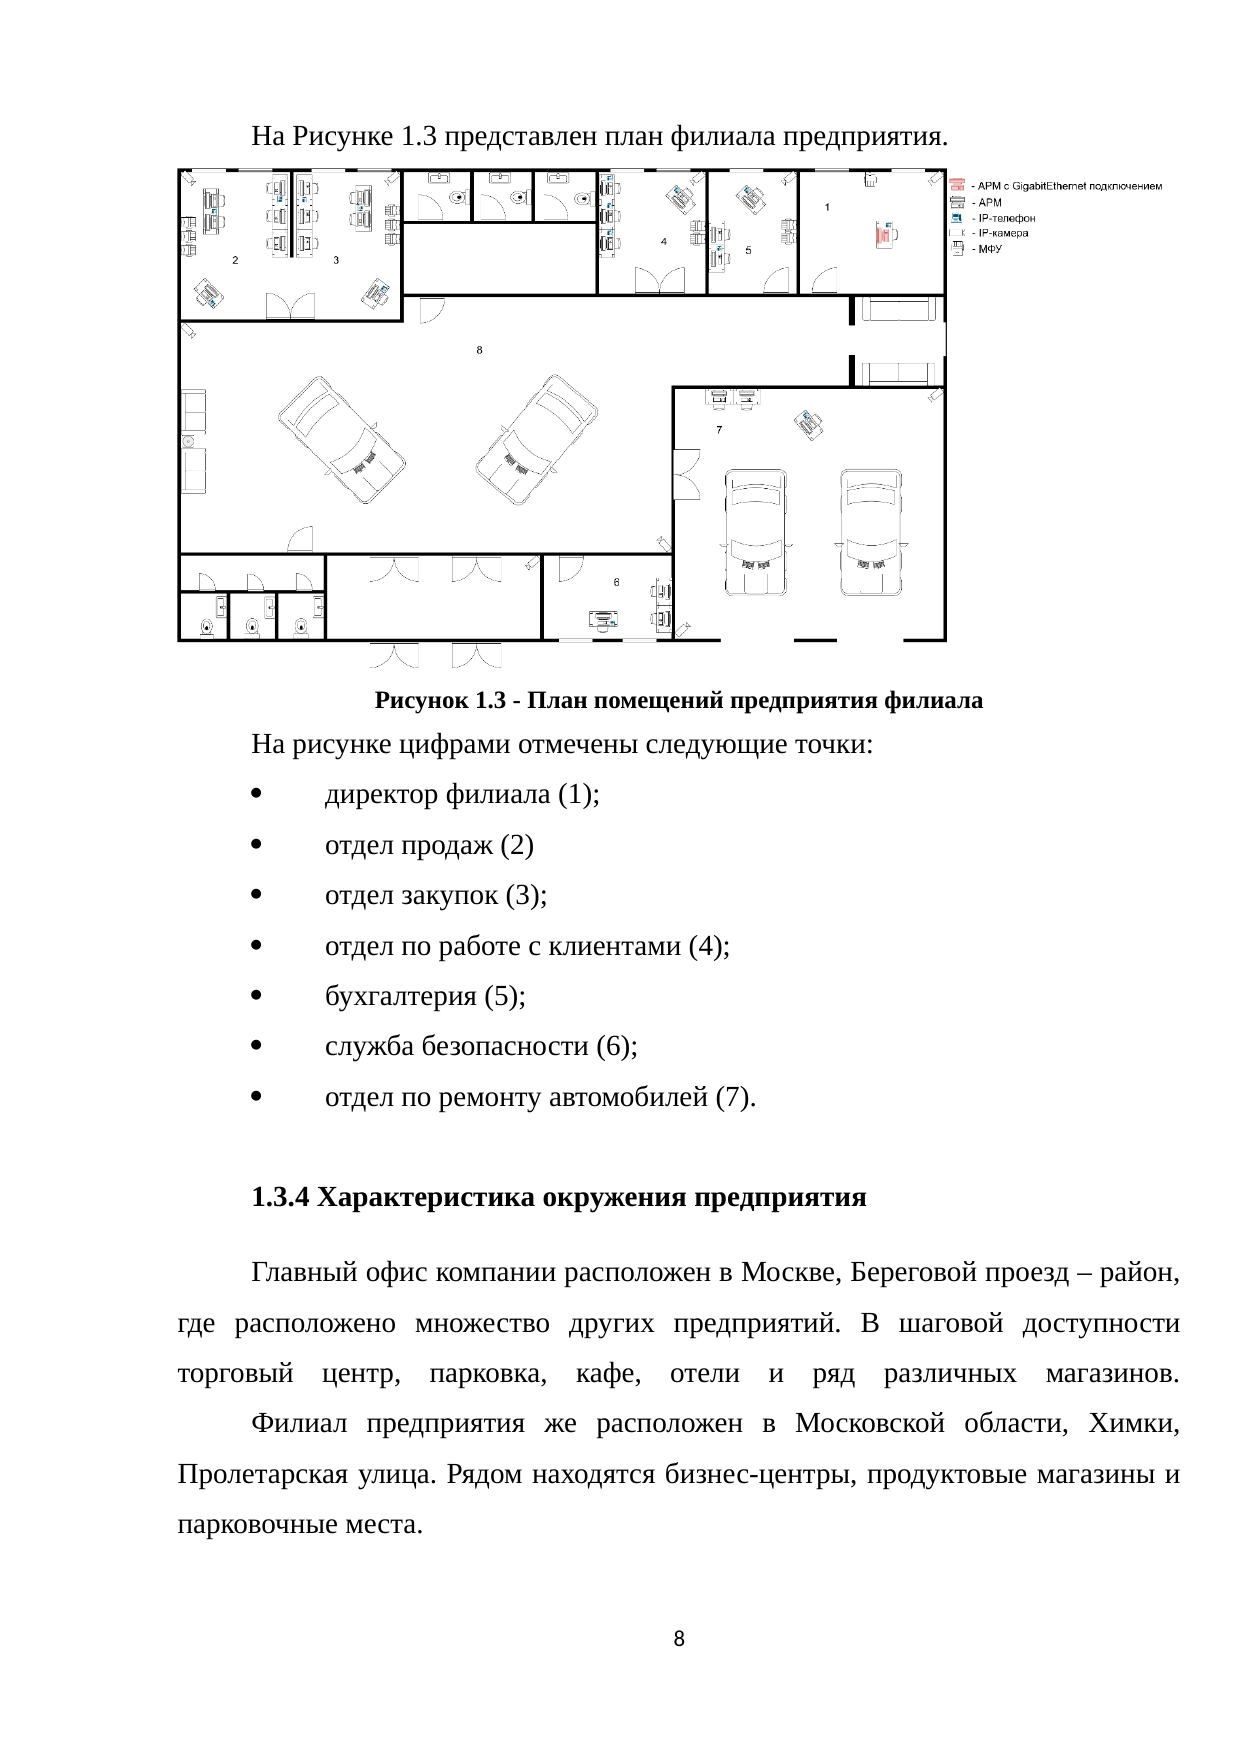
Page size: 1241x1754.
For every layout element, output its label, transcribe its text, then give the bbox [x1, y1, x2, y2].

list отдел по ремонту автомобилей (7). [251, 1079, 1181, 1112]
list служба безопасности (6); [251, 1028, 1181, 1062]
text Рисунок 1.3 - План помещений предприятия филиала [177, 685, 1181, 713]
list отдел продаж (2) [251, 827, 1181, 860]
list бухгалтерия (5); [251, 978, 1181, 1012]
list отдел закупок (3); [251, 877, 1181, 911]
subtitle 1.3.4 Характеристика окружения предприятия [177, 1179, 1181, 1213]
list директор филиала (1); [251, 776, 1181, 810]
text На рисунке цифрами отмечены следующие точки: [177, 726, 1181, 759]
text Главный офис компании расположен в Москве, Береговой проезд – район, где расположено множество других предприятий. В шаговой доступности торговый центр, парковка, кафе, отели и ряд различных магазинов. Филиал предприятия же расположен в Московской области, Химки, Пролетарская улица. Рядом находятся бизнес-центры, продуктовые магазины и парковочные места. [177, 1254, 1181, 1540]
text На Рисунке 1.3 представлен план филиала предприятия. [177, 118, 1181, 152]
picture [177, 168, 1166, 668]
list отдел по работе с клиентами (4); [251, 928, 1181, 961]
